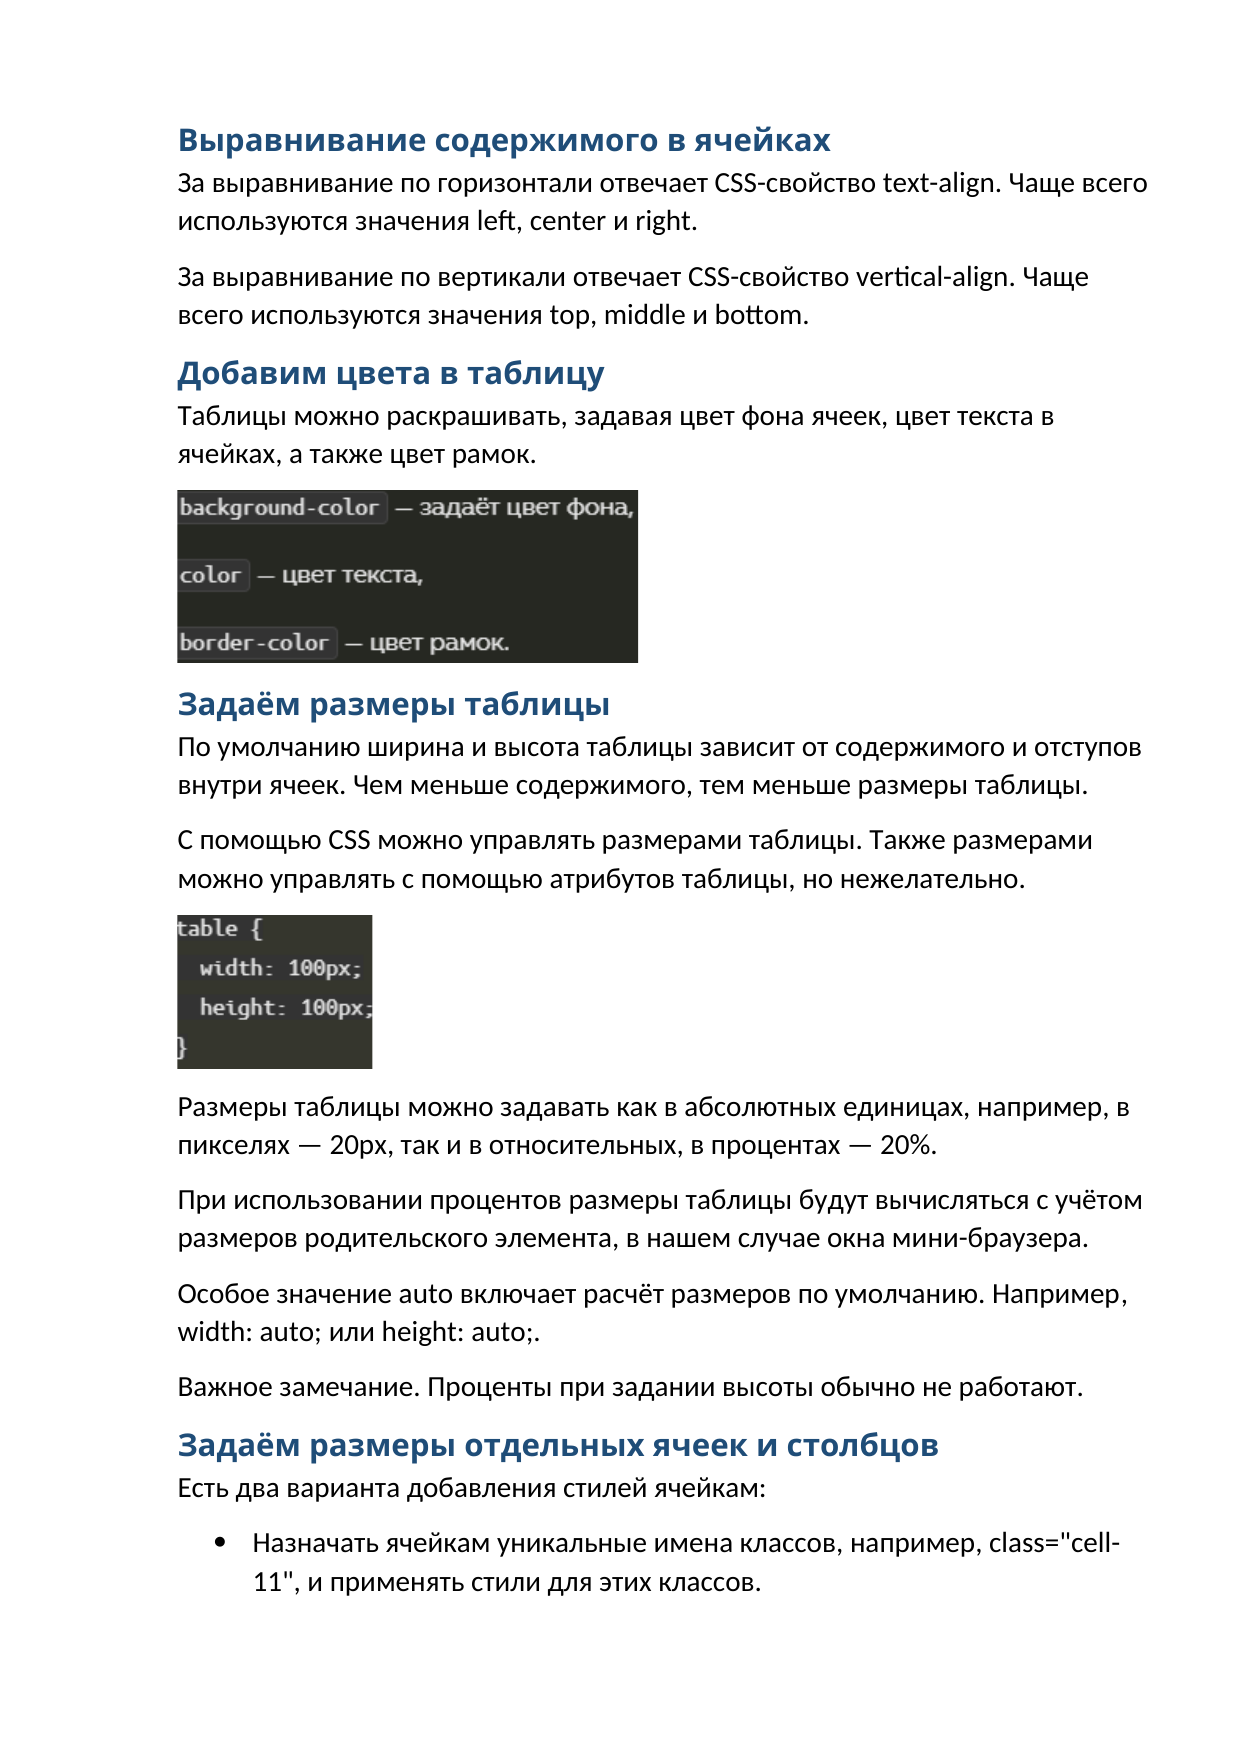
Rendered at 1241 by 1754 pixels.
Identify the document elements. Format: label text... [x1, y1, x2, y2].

text Таблицы можно раскрашивать, задавая цвет фона ячеек, цвет текста в ячейках, а также цвет рамок. [177, 397, 1152, 471]
text При использовании процентов размеры таблицы будут вычисляться с учётом размеров родительского элемента, в нашем случае окна мини-браузера. [177, 1181, 1152, 1255]
picture [177, 915, 373, 1069]
text По умолчанию ширина и высота таблицы зависит от содержимого и отступов внутри ячеек. Чем меньше содержимого, тем меньше размеры таблицы. [177, 728, 1152, 802]
subtitle Задаём размеры отдельных ячеек и столбцов [177, 1423, 1152, 1466]
subtitle Выравнивание содержимого в ячейках [177, 118, 1152, 161]
text Есть два варианта добавления стилей ячейкам: [177, 1469, 1152, 1505]
text С помощью CSS можно управлять размерами таблицы. Также размерами можно управлять с помощью атрибутов таблицы, но нежелательно. [177, 821, 1152, 896]
text За выравнивание по горизонтали отвечает CSS-свойство text-align. Чаще всего используются значения left, center и right. [177, 164, 1152, 238]
subtitle Задаём размеры таблицы [177, 682, 1152, 724]
picture [177, 490, 639, 663]
list Назначать ячейкам уникальные имена классов, например, class="cell-11", и применять стили для этих классов. [215, 1524, 1152, 1598]
subtitle Добавим цвета в таблицу [177, 351, 1152, 394]
text Размеры таблицы можно задавать как в абсолютных единицах, например, в пикселях — 20px, так и в относительных, в процентах — 20%. [177, 1088, 1152, 1162]
text Важное замечание. Проценты при задании высоты обычно не работают. [177, 1368, 1152, 1404]
text За выравнивание по вертикали отвечает CSS-свойство vertical-align. Чаще всего используются значения top, middle и bottom. [177, 258, 1152, 332]
text Особое значение auto включает расчёт размеров по умолчанию. Например, width: auto; или height: auto;. [177, 1275, 1152, 1349]
